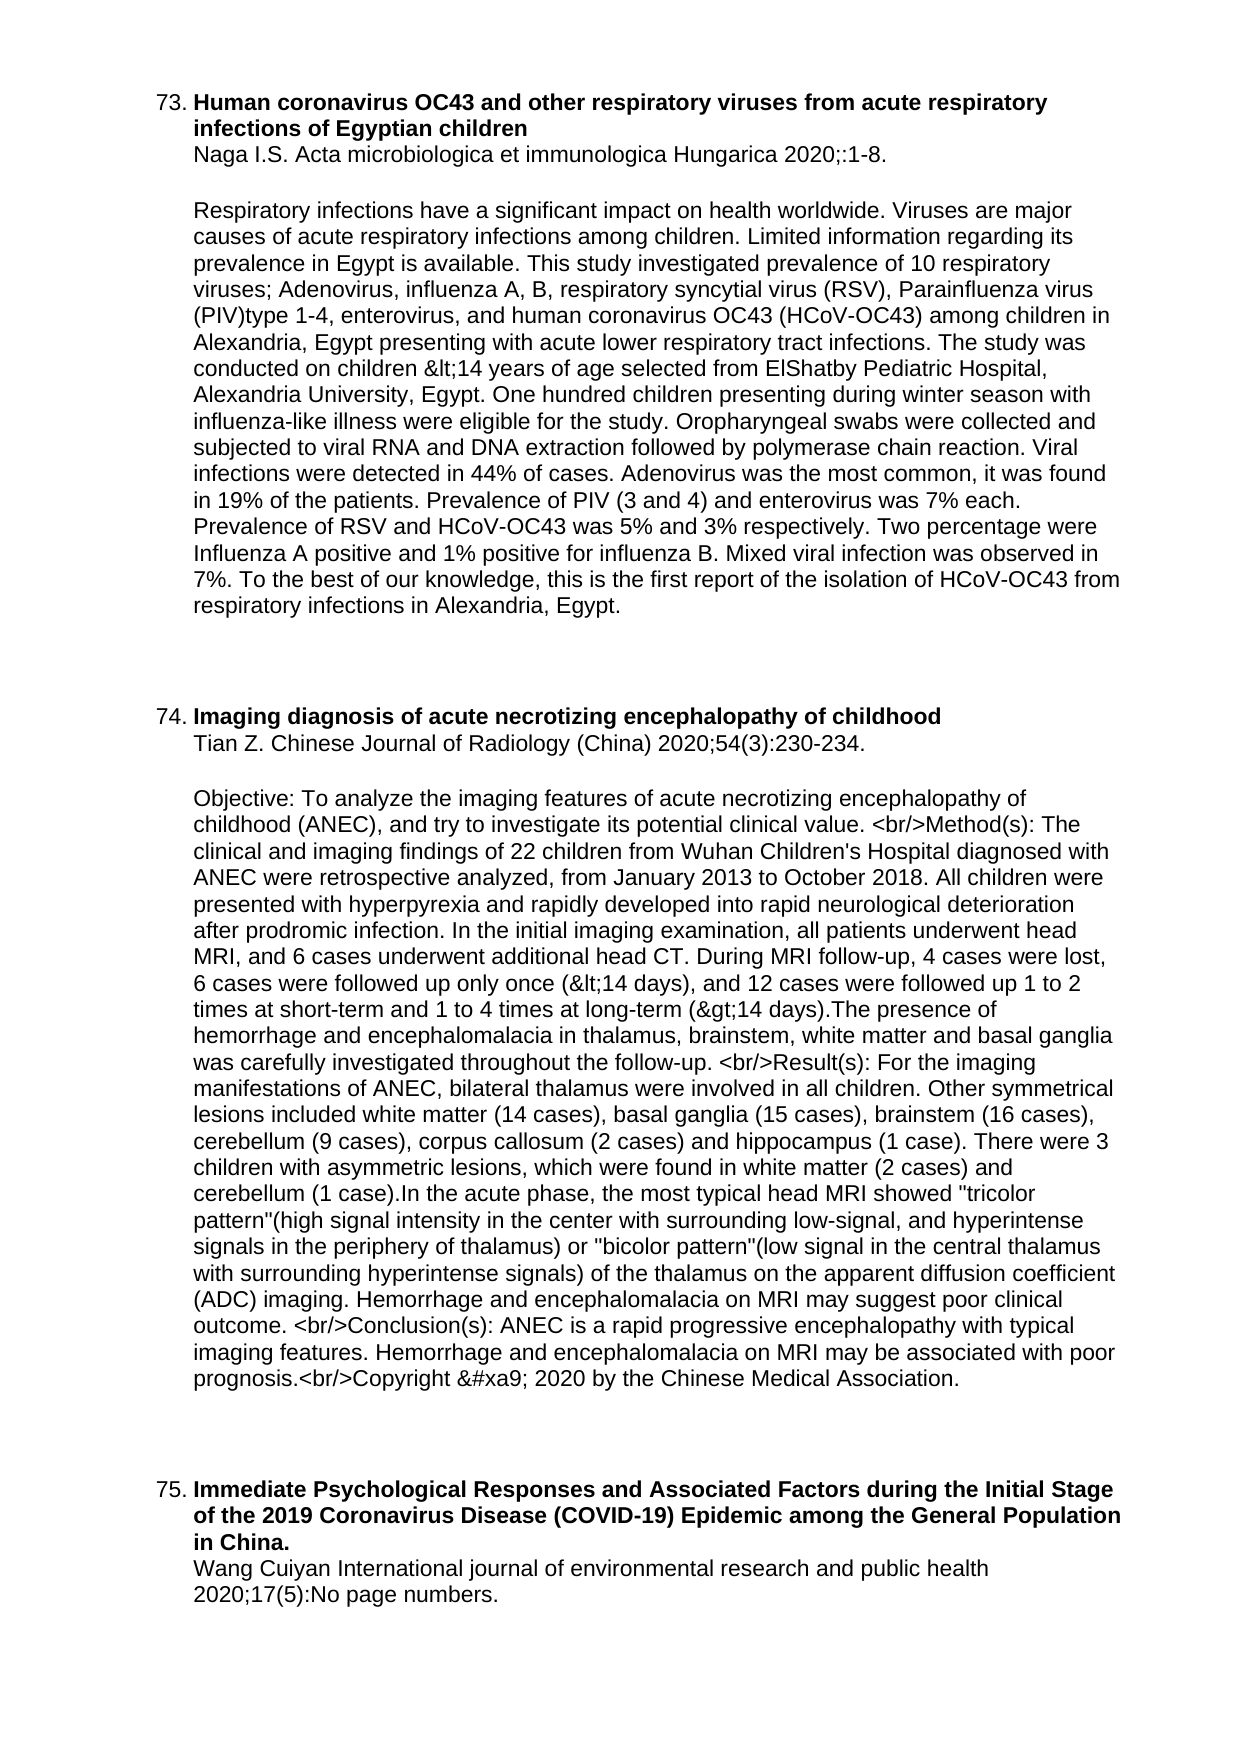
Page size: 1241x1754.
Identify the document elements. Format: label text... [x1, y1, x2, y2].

list Human coronavirus OC43 and other respiratory viruses from acute respiratory infections of Egyptian children Naga I.S. Acta microbiologica et immunologica Hungarica 2020;:1-8. [156, 89, 1122, 168]
list Immediate Psychological Responses and Associated Factors during the Initial Stage of the 2019 Coronavirus Disease (COVID-19) Epidemic among the General Population in China. Wang Cuiyan International journal of environmental research and public health 2020;17(5):No page numbers. [156, 1476, 1122, 1608]
text Objective: To analyze the imaging features of acute necrotizing encephalopathy of childhood (ANEC), and try to investigate its potential clinical value. <br/>Method(s): The clinical and imaging findings of 22 children from Wuhan Children's Hospital diagnosed with ANEC were retrospective analyzed, from January 2013 to October 2018. All children were presented with hyperpyrexia and rapidly developed into rapid neurological deterioration after prodromic infection. In the initial imaging examination, all patients underwent head MRI, and 6 cases underwent additional head CT. During MRI follow-up, 4 cases were lost, 6 cases were followed up only once (&lt;14 days), and 12 cases were followed up 1 to 2 times at short-term and 1 to 4 times at long-term (&gt;14 days).The presence of hemorrhage and encephalomalacia in thalamus, brainstem, white matter and basal ganglia was carefully investigated throughout the follow-up. <br/>Result(s): For the imaging manifestations of ANEC, bilateral thalamus were involved in all children. Other symmetrical lesions included white matter (14 cases), basal ganglia (15 cases), brainstem (16 cases), cerebellum (9 cases), corpus callosum (2 cases) and hippocampus (1 case). There were 3 children with asymmetric lesions, which were found in white matter (2 cases) and cerebellum (1 case).In the acute phase, the most typical head MRI showed "tricolor pattern"(high signal intensity in the center with surrounding low-signal, and hyperintense signals in the periphery of thalamus) or "bicolor pattern"(low signal in the central thalamus with surrounding hyperintense signals) of the thalamus on the apparent diffusion coefficient (ADC) imaging. Hemorrhage and encephalomalacia on MRI may suggest poor clinical outcome. <br/>Conclusion(s): ANEC is a rapid progressive encephalopathy with typical imaging features. Hemorrhage and encephalomalacia on MRI may be associated with poor prognosis.<br/>Copyright &#xa9; 2020 by the Chinese Medical Association. [193, 785, 1122, 1391]
text Respiratory infections have a significant impact on health worldwide. Viruses are major causes of acute respiratory infections among children. Limited information regarding its prevalence in Egypt is available. This study investigated prevalence of 10 respiratory viruses; Adenovirus, influenza A, B, respiratory syncytial virus (RSV), Parainfluenza virus (PIV)type 1-4, enterovirus, and human coronavirus OC43 (HCoV-OC43) among children in Alexandria, Egypt presenting with acute lower respiratory tract infections. The study was conducted on children &lt;14 years of age selected from ElShatby Pediatric Hospital, Alexandria University, Egypt. One hundred children presenting during winter season with influenza-like illness were eligible for the study. Oropharyngeal swabs were collected and subjected to viral RNA and DNA extraction followed by polymerase chain reaction. Viral infections were detected in 44% of cases. Adenovirus was the most common, it was found in 19% of the patients. Prevalence of PIV (3 and 4) and enterovirus was 7% each. Prevalence of RSV and HCoV-OC43 was 5% and 3% respectively. Two percentage were Influenza A positive and 1% positive for influenza B. Mixed viral infection was observed in 7%. To the best of our knowledge, this is the first report of the isolation of HCoV-OC43 from respiratory infections in Alexandria, Egypt. [193, 197, 1122, 618]
list Imaging diagnosis of acute necrotizing encephalopathy of childhood Tian Z. Chinese Journal of Radiology (China) 2020;54(3):230-234. [156, 703, 1122, 756]
